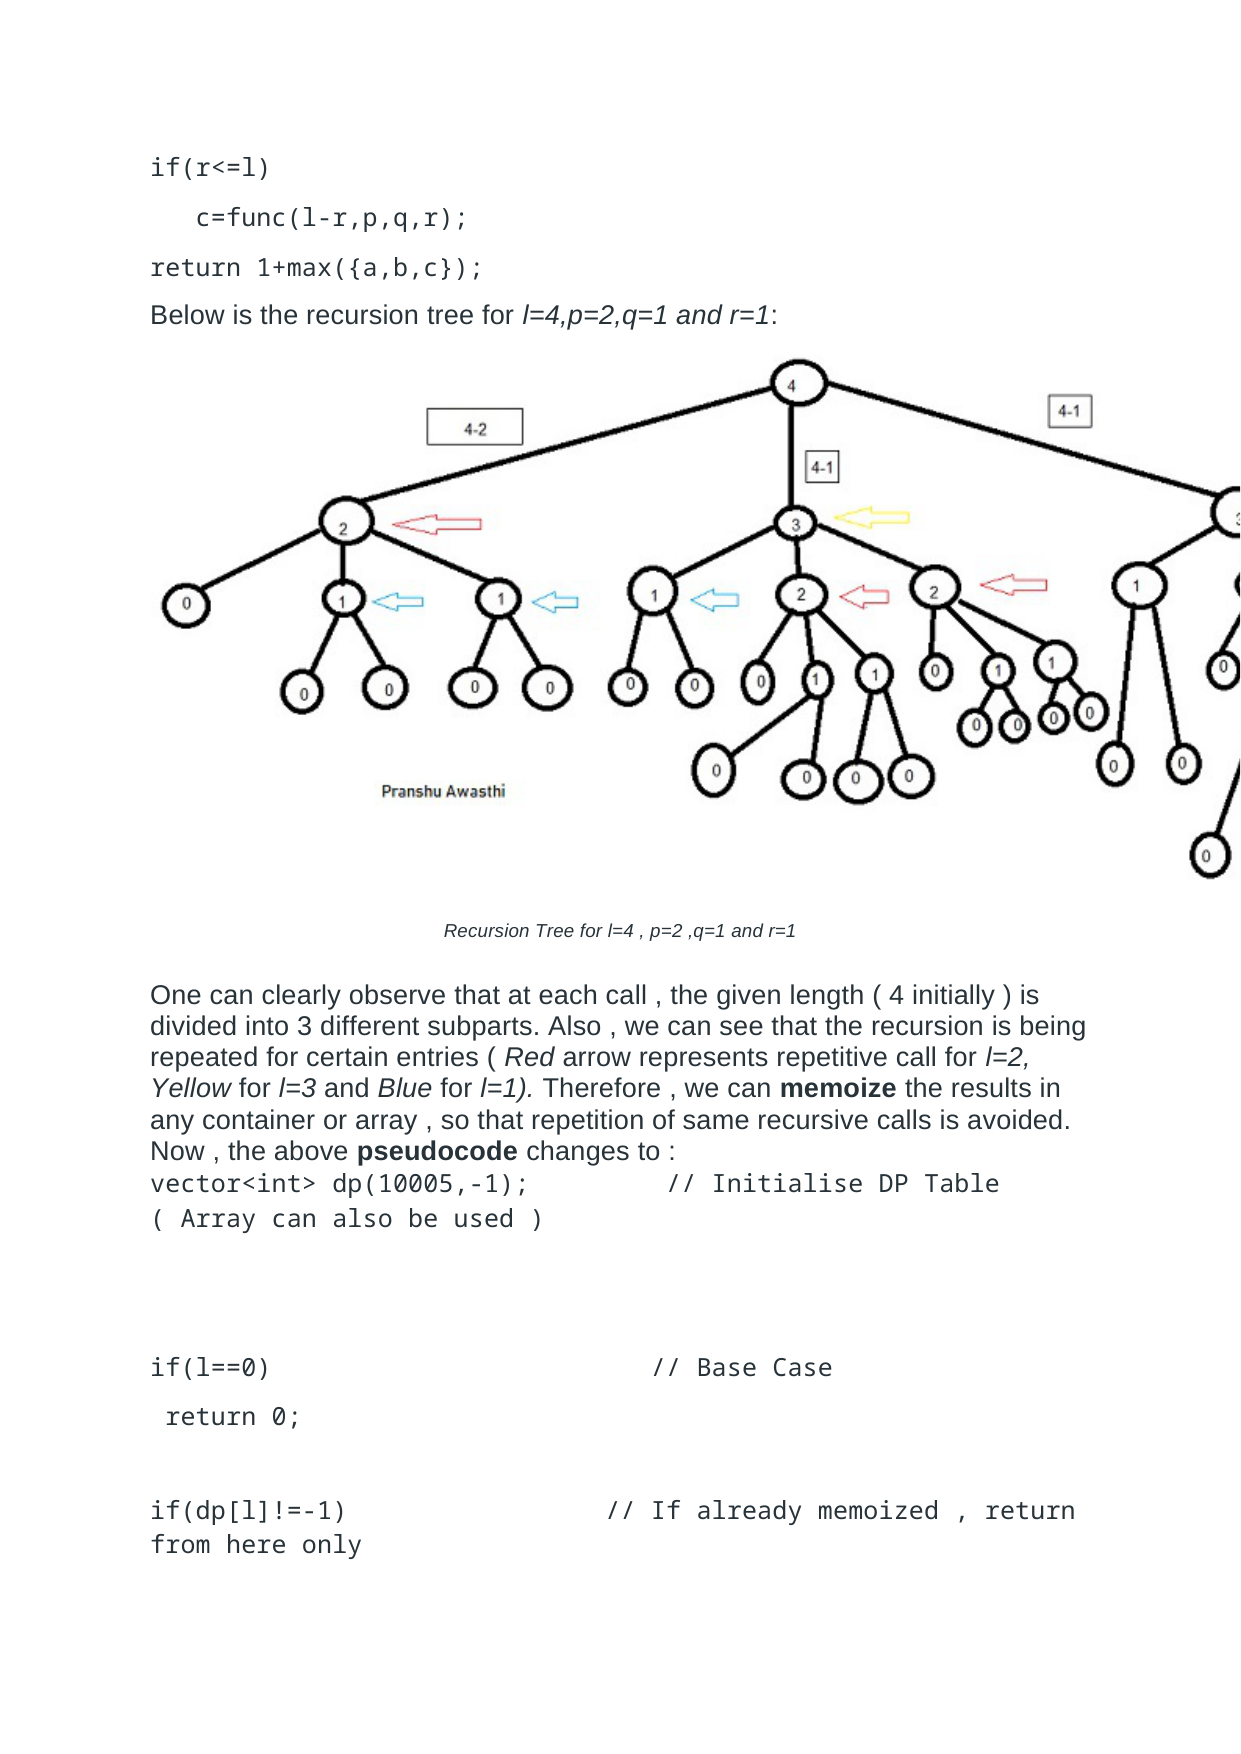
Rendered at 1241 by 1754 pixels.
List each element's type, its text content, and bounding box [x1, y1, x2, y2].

text Recursion Tree for l=4 , p=2 ,q=1 and r=1 [150, 920, 1090, 941]
text One can clearly observe that at each call , the given length ( 4 initially ) is divided into 3 different subparts. Also , we can see that the recursion is being repeated for certain entries ( Red arrow represents repetitive call for l=2, Yellow for l=3 and Blue for l=1). Therefore , we can memoize the results in any container or array , so that repetition of same recursive calls is avoided. [150, 979, 1090, 1135]
text if(r<=l) [150, 150, 1090, 184]
text c=func(l-r,p,q,r); [150, 200, 1090, 234]
text return 0; [150, 1399, 1090, 1433]
text return 1+max({a,b,c}); [150, 249, 1090, 283]
text Now , the above pseudocode changes to : [150, 1135, 1090, 1166]
text Below is the recursion tree for l=4,p=2,q=1 and r=1: [150, 299, 1090, 330]
picture [150, 330, 1241, 920]
text vector<int> dp(10005,-1); // Initialise DP Table ( Array can also be used ) [150, 1166, 1090, 1234]
text if(l==0) // Base Case [150, 1349, 1090, 1383]
text if(dp[l]!=-1) // If already memoized , return from here only [150, 1493, 1090, 1561]
